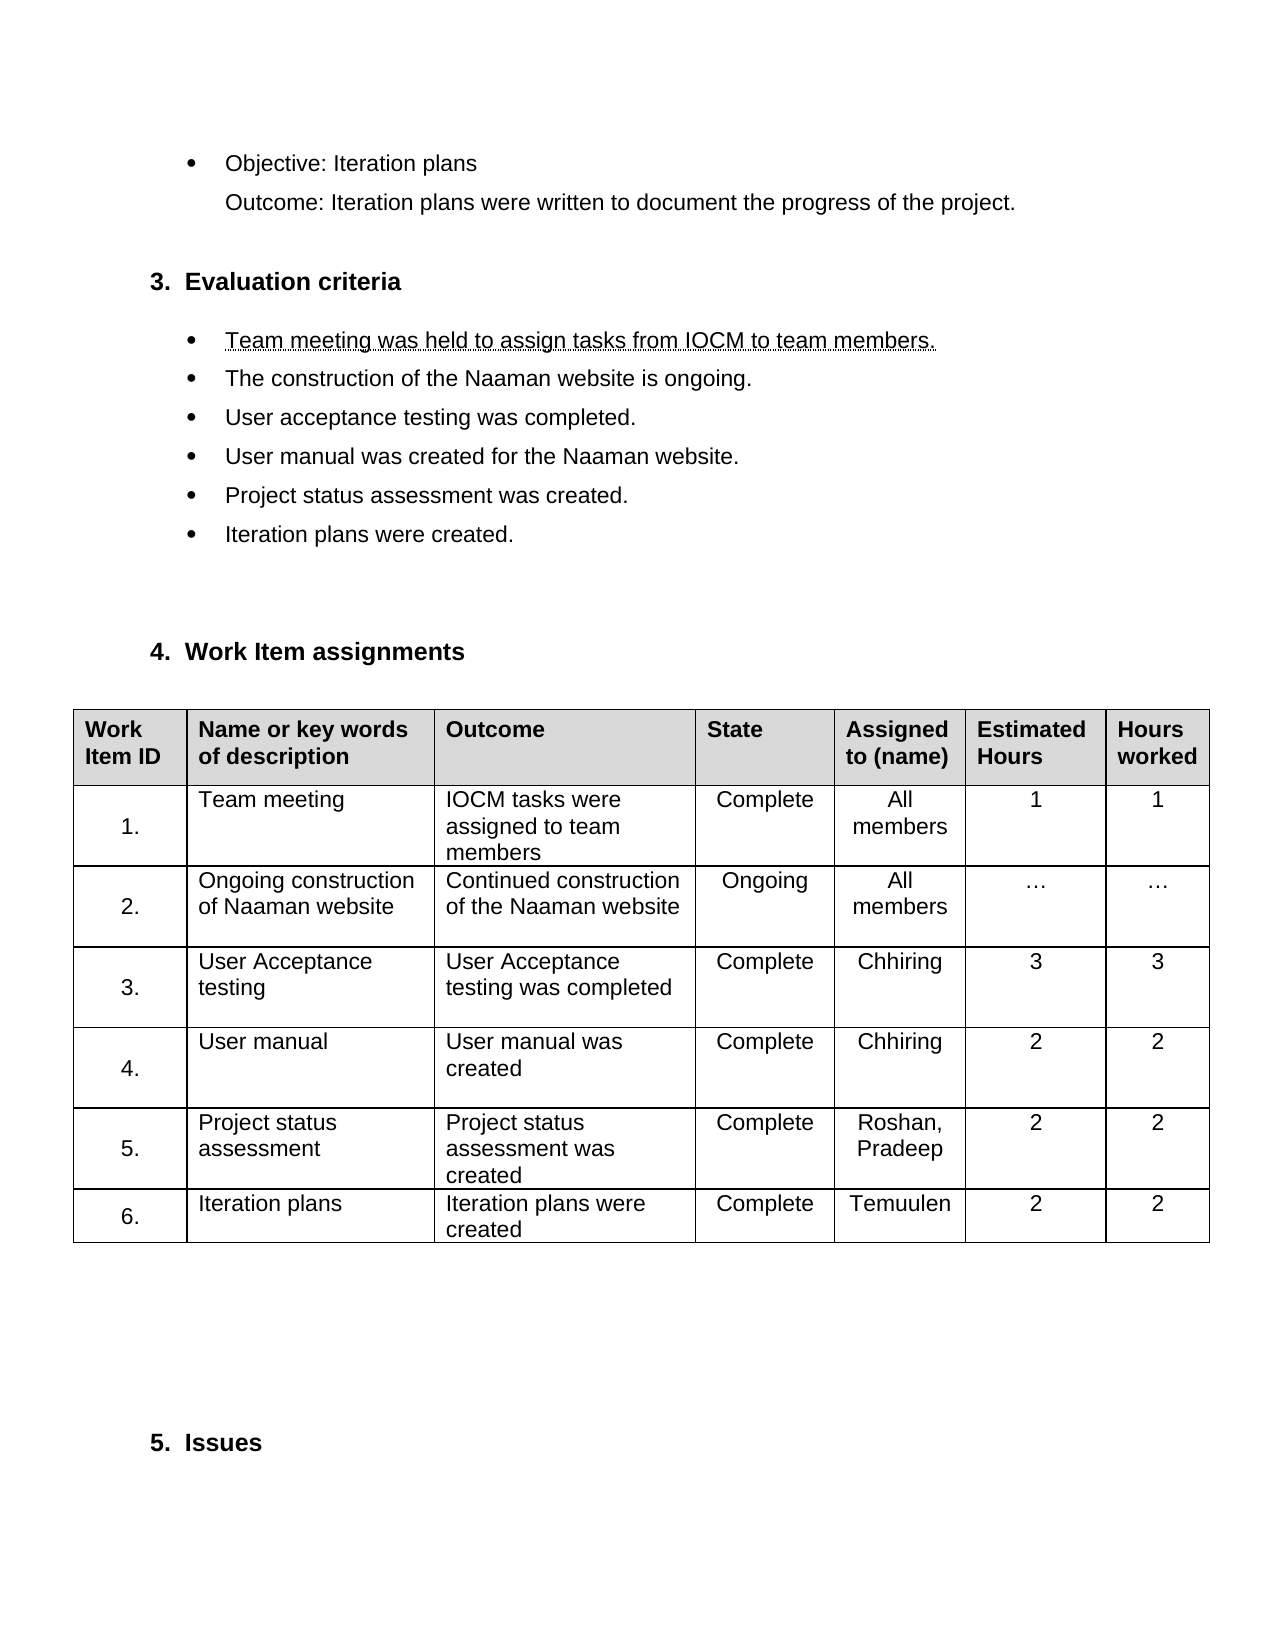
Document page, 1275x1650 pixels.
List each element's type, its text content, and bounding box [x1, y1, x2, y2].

table_cell Chhiring [835, 1028, 965, 1107]
table_cell 2 [966, 1190, 1105, 1242]
subtitle 3. Evaluation criteria [150, 267, 1125, 295]
table_cell 3 [1107, 948, 1209, 1027]
table_cell 1 [1107, 786, 1209, 865]
list Objective: Iteration plans [187, 150, 1125, 176]
table_cell IOCM tasks were assigned to team members [435, 786, 695, 865]
list User acceptance testing was completed. [187, 404, 1125, 431]
subtitle 5. Issues [150, 1428, 1125, 1457]
list Project status assessment was created. [187, 482, 1125, 508]
table_cell Complete [696, 948, 834, 1027]
table_cell User Acceptance testing [188, 948, 434, 1027]
list The construction of the Naaman website is ongoing. [187, 365, 1125, 392]
subtitle 4. Work Item assignments [150, 637, 1125, 666]
table_cell All members [835, 867, 965, 946]
table_cell All members [835, 786, 965, 865]
table_header Hours worked [1107, 710, 1209, 785]
list User manual was created for the Naaman website. [187, 443, 1125, 469]
table_cell Project status assessment was created [435, 1109, 695, 1188]
table_cell Complete [696, 1028, 834, 1107]
table_cell Iteration plans were created [435, 1190, 695, 1242]
table_cell … [966, 867, 1105, 946]
table_cell Project status assessment [188, 1109, 434, 1188]
table_cell 2 [1107, 1190, 1209, 1242]
table_header Work Item ID [74, 710, 186, 785]
table_cell … [1107, 867, 1209, 946]
table_cell Complete [696, 1109, 834, 1188]
table_cell Continued construction of the Naaman website [435, 867, 695, 946]
table_header Name or key words of description [188, 710, 434, 785]
text Outcome: Iteration plans were written to document the progress of the project. [225, 189, 1125, 215]
table_cell 1 [966, 786, 1105, 865]
table_cell Chhiring [835, 948, 965, 1027]
list Iteration plans were created. [187, 521, 1125, 547]
table_cell Ongoing construction of Naaman website [188, 867, 434, 946]
table_cell Complete [696, 786, 834, 865]
list Team meeting was held to assign tasks from IOCM to team members. [187, 327, 1125, 353]
table_cell User manual [188, 1028, 434, 1107]
table_cell 3. [74, 948, 186, 1027]
table_cell Roshan, Pradeep [835, 1109, 965, 1188]
table_cell 2. [74, 867, 186, 946]
table_cell Complete [696, 1190, 834, 1242]
table_cell 3 [966, 948, 1105, 1027]
table_cell 4. [74, 1028, 186, 1107]
table_header Assigned to (name) [835, 710, 965, 785]
table_cell 6. [74, 1190, 186, 1242]
table_cell 2 [966, 1028, 1105, 1107]
table_cell Temuulen [835, 1190, 965, 1242]
table_cell 2 [1107, 1028, 1209, 1107]
table_cell User manual was created [435, 1028, 695, 1107]
table_cell Team meeting [188, 786, 434, 865]
table_cell Ongoing [696, 867, 834, 946]
table_cell 2 [966, 1109, 1105, 1188]
table_cell 2 [1107, 1109, 1209, 1188]
table_cell Iteration plans [188, 1190, 434, 1242]
table_cell 1. [74, 786, 186, 865]
table_header Estimated Hours [966, 710, 1105, 785]
table_header Outcome [435, 710, 695, 785]
table_cell User Acceptance testing was completed [435, 948, 695, 1027]
table_header State [696, 710, 834, 785]
table_cell 5. [74, 1109, 186, 1188]
